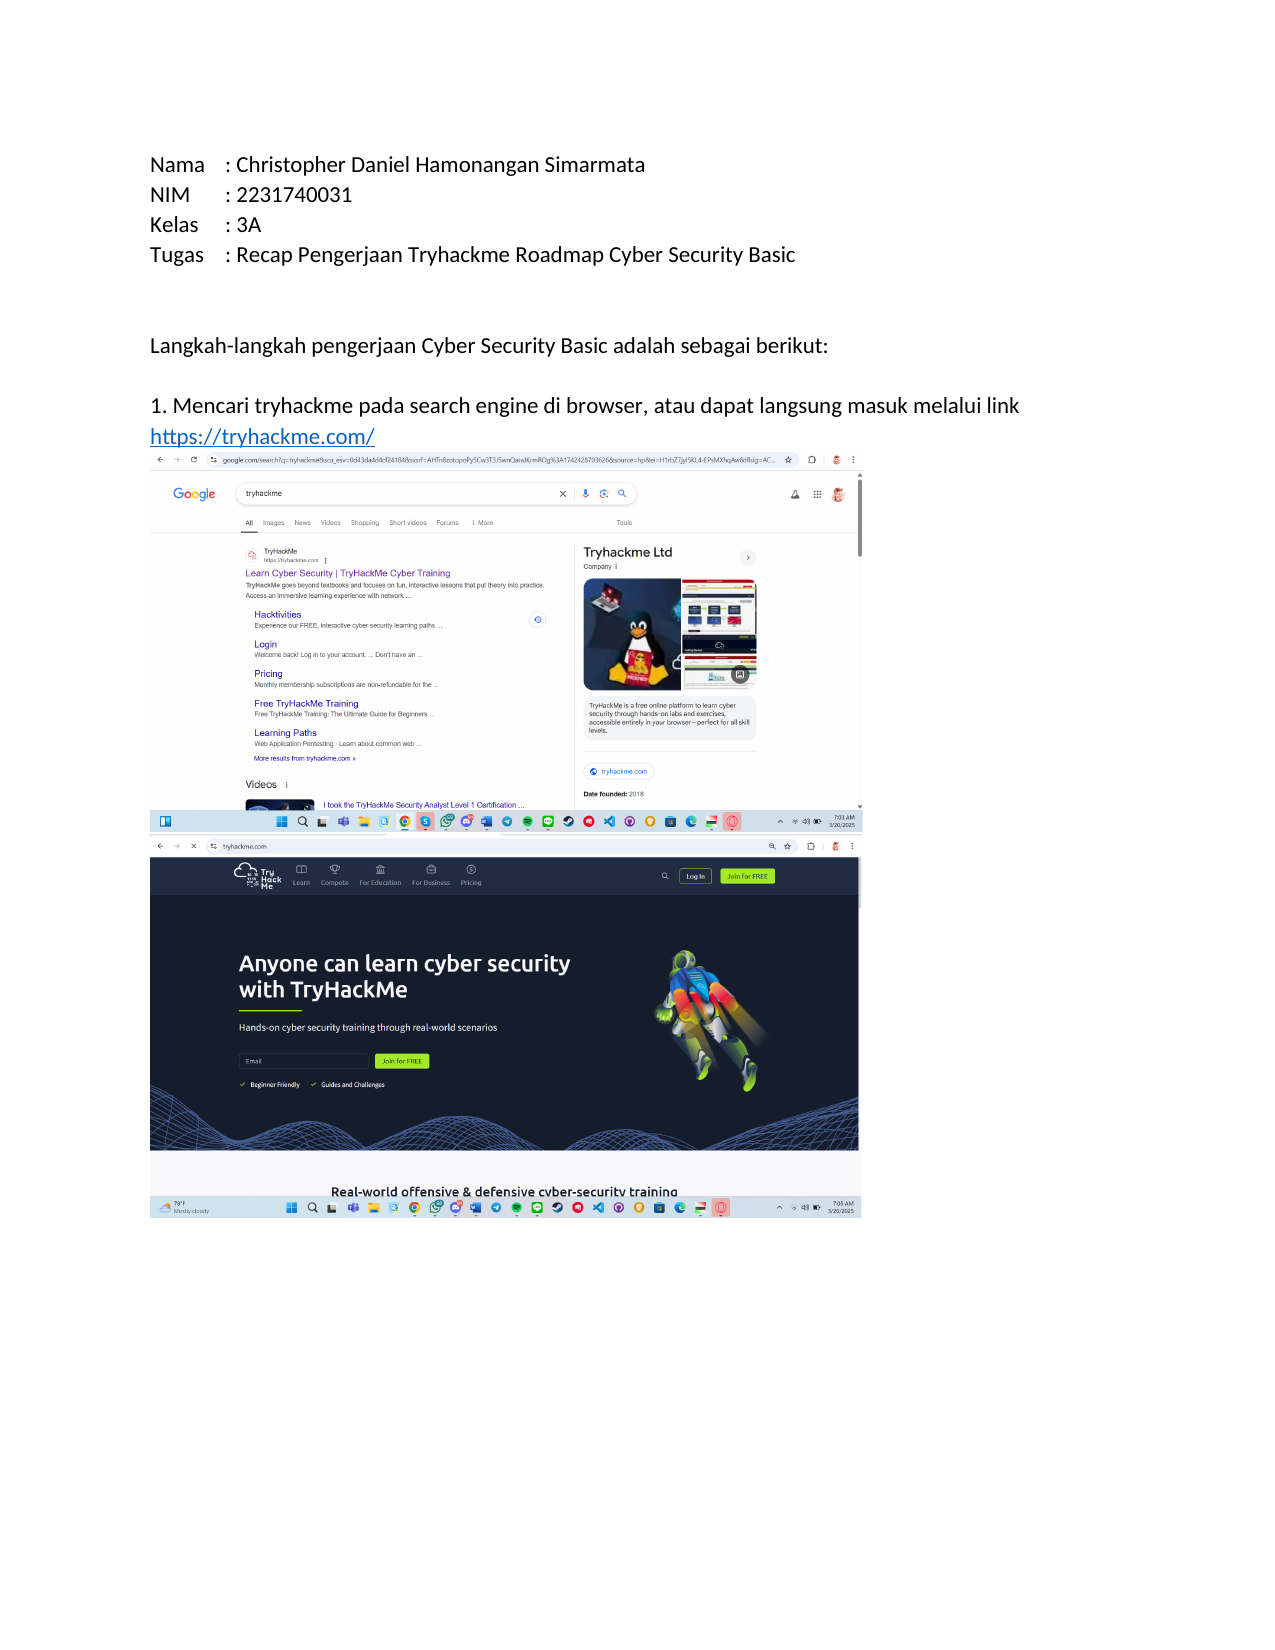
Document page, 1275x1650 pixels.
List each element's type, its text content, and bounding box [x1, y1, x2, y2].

picture [150, 452, 863, 832]
picture [150, 834, 862, 1218]
